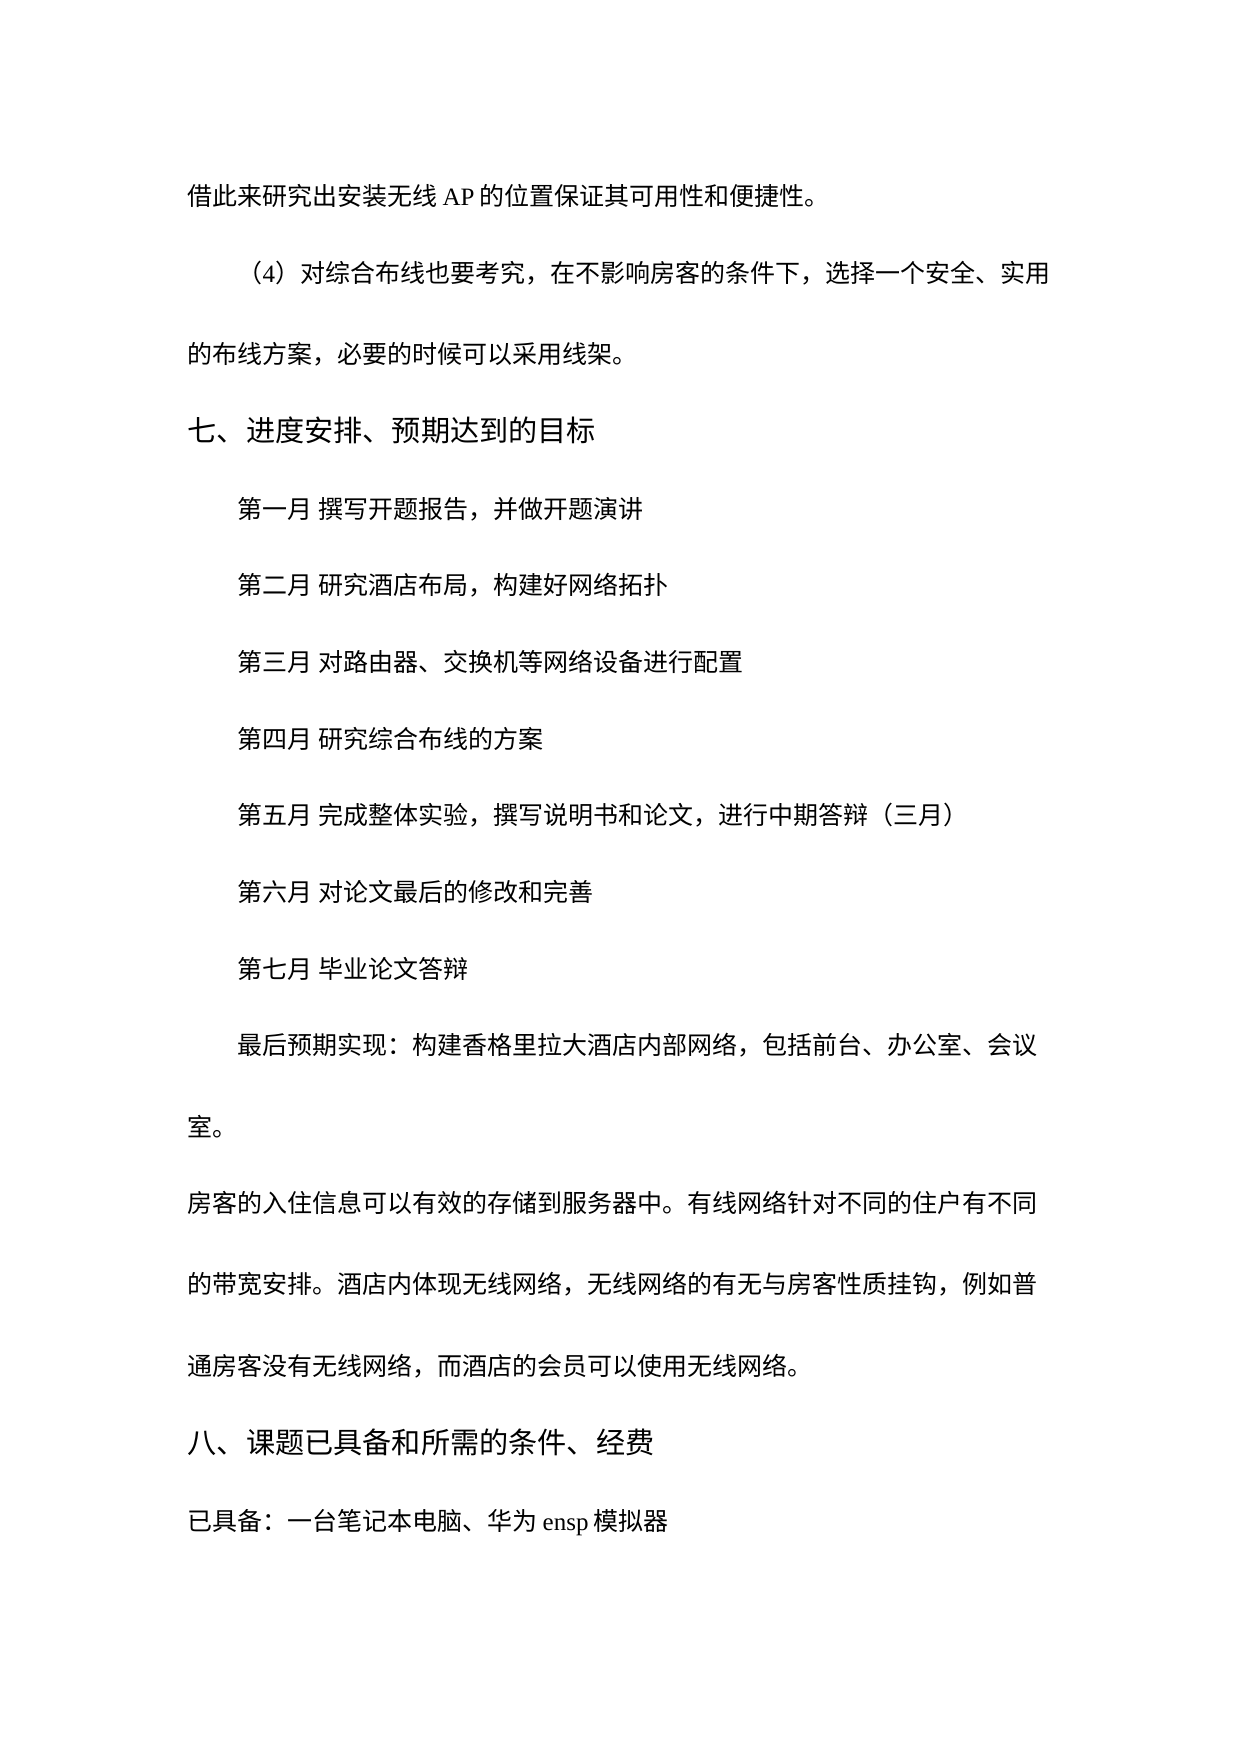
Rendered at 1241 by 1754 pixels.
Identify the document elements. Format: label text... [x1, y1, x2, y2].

list 房客的入住信息可以有效的存储到服务器中。有线网络针对不同的住户有不同的带宽安排。酒店内体现无线网络，无线网络的有无与房客性质挂钩，例如普通房客没有无线网络，而酒店的会员可以使用无线网络。 [187, 1169, 1053, 1397]
list 七、进度安排、预期达到的目标 [187, 397, 1053, 462]
list 已具备：一台笔记本电脑、华为ensp模拟器 [187, 1487, 1053, 1552]
list 八、课题已具备和所需的条件、经费 [187, 1408, 1053, 1473]
list 第二月 研究酒店布局，构建好网络拓扑 [187, 551, 1053, 616]
list 第四月 研究综合布线的方案 [187, 705, 1053, 770]
list （4）对综合布线也要考究，在不影响房客的条件下，选择一个安全、实用的布线方案，必要的时候可以采用线架。 [187, 239, 1053, 385]
list 第一月 撰写开题报告，并做开题演讲 [187, 475, 1053, 540]
list 最后预期实现：构建香格里拉大酒店内部网络，包括前台、办公室、会议室。 [187, 1011, 1053, 1158]
list 第六月 对论文最后的修改和完善 [187, 858, 1053, 923]
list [187, 162, 1053, 227]
list 第三月 对路由器、交换机等网络设备进行配置 [187, 628, 1053, 693]
list 第七月 毕业论文答辩 [187, 935, 1053, 1000]
list 第五月 完成整体实验，撰写说明书和论文，进行中期答辩（三月） [187, 781, 1053, 846]
